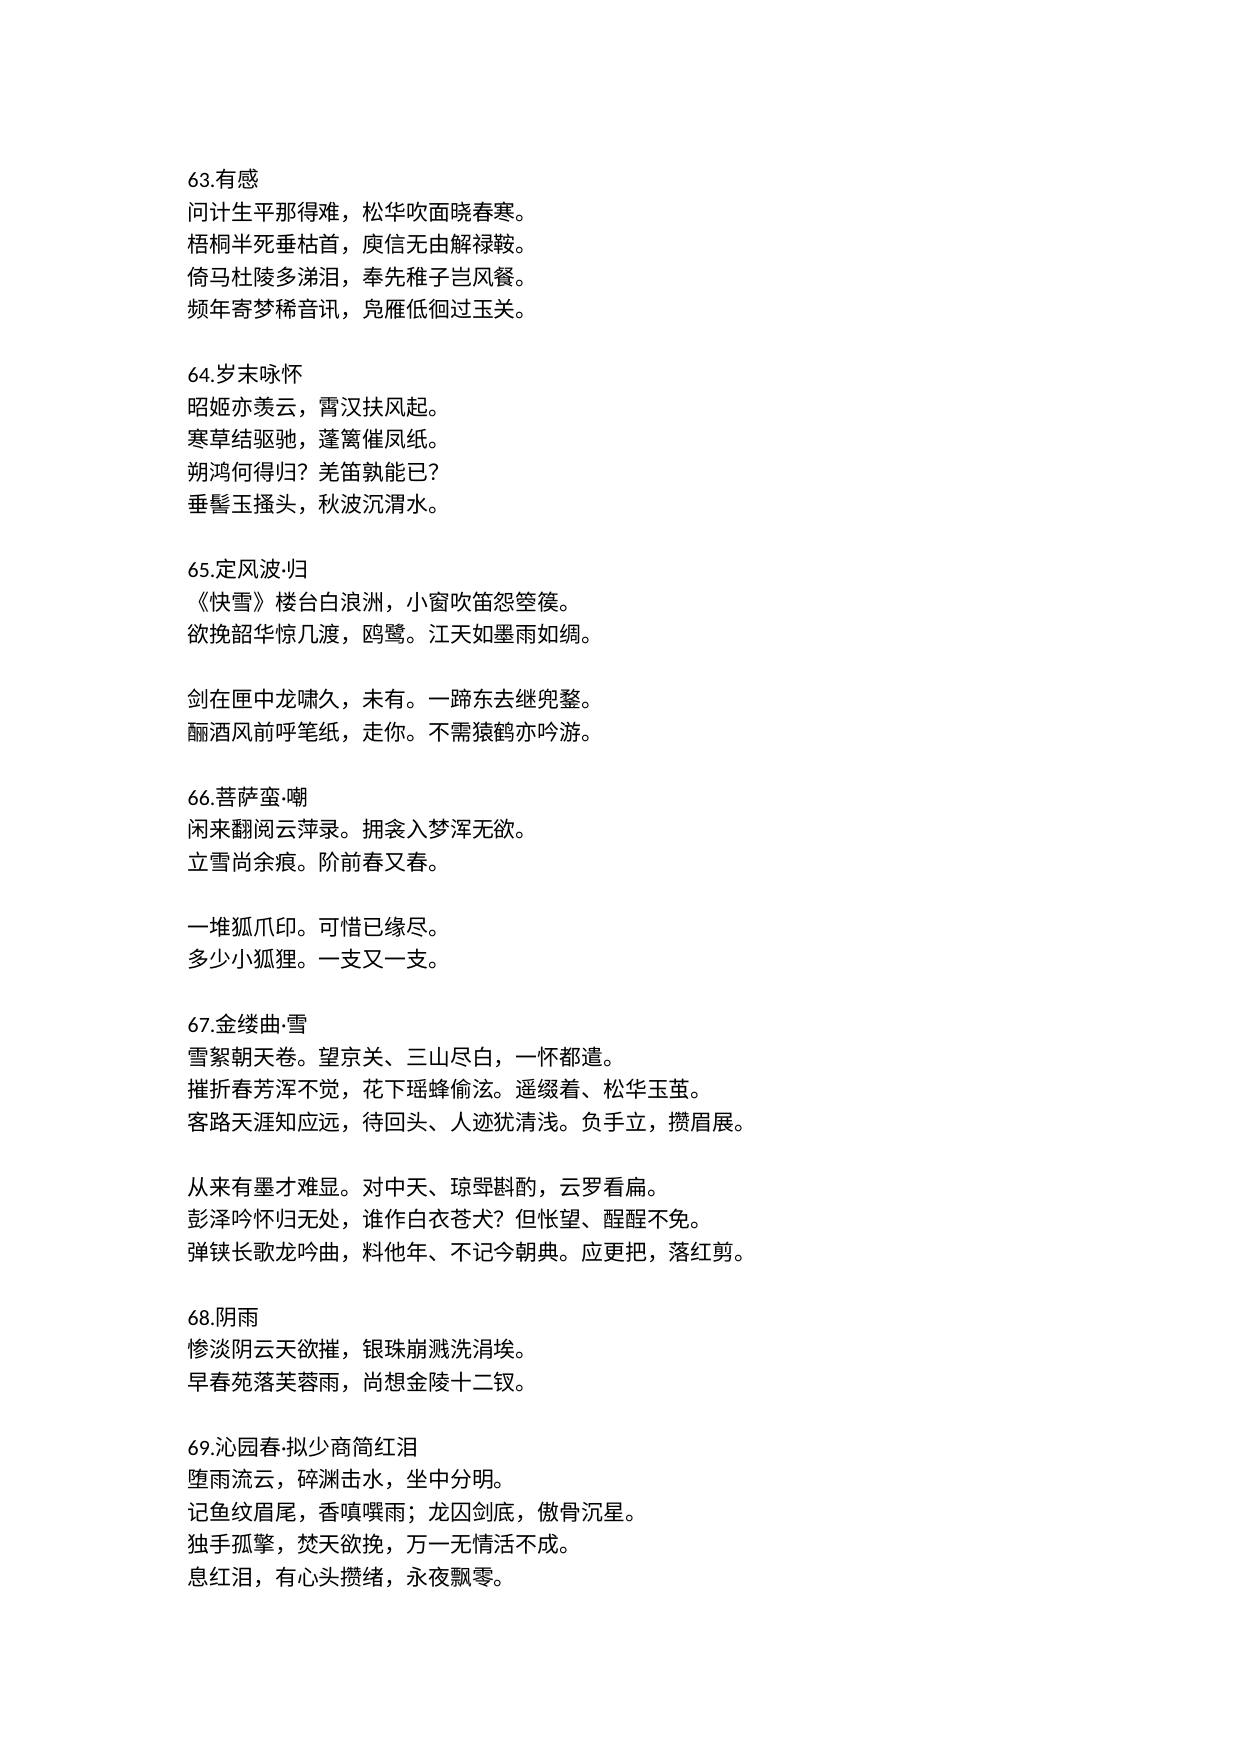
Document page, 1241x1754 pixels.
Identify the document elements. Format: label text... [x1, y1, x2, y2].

text 闲来翻阅云萍录。拥衾入梦浑无欲。 [187, 812, 1053, 844]
text 多少小狐狸。一支又一支。 [187, 942, 1053, 974]
text 63.有感 [187, 162, 1053, 194]
text 寒草结驱驰，蓬篱催凤纸。 [187, 422, 1053, 454]
text 弹铗长歌龙吟曲，料他年、不记今朝典。应更把，落红剪。 [187, 1234, 1053, 1267]
text 频年寄梦稀音讯，凫雁低徊过玉关。 [187, 292, 1053, 324]
text 雪絮朝天卷。望京关、三山尽白，一怀都遣。 [187, 1039, 1053, 1072]
text 64.岁末咏怀 [187, 357, 1053, 389]
text 早春苑落芙蓉雨，尚想金陵十二钗。 [187, 1364, 1053, 1397]
text 问计生平那得难，松华吹面晓春寒。 [187, 194, 1053, 227]
text 摧折春芳浑不觉，花下瑶蜂偷泫。遥缀着、松华玉茧。 [187, 1072, 1053, 1104]
text 梧桐半死垂枯首，庾信无由解禄鞍。 [187, 227, 1053, 259]
text 剑在匣中龙啸久，未有。一蹄东去继兜鍪。 [187, 682, 1053, 714]
text 倚马杜陵多涕泪，奉先稚子岂风餐。 [187, 259, 1053, 292]
text 从来有墨才难显。对中天、琼斝斟酌，云罗看扁。 [187, 1169, 1053, 1202]
text 酾酒风前呼笔纸，走你。不需猿鹤亦吟游。 [187, 714, 1053, 747]
text 记鱼纹眉尾，香嗔噀雨；龙囚剑底，傲骨沉星。 [187, 1494, 1053, 1527]
text 朔鸿何得归？羌笛孰能已？ [187, 454, 1053, 487]
text 68.阴雨 [187, 1299, 1053, 1332]
text 客路天涯知应远，待回头、人迹犹清浅。负手立，攒眉展。 [187, 1104, 1053, 1137]
text 66.菩萨蛮·嘲 [187, 779, 1053, 812]
text 昭姬亦羡云，霄汉扶风起。 [187, 389, 1053, 422]
text 69.沁园春·拟少商简红泪 [187, 1429, 1053, 1462]
text 惨淡阴云天欲摧，银珠崩溅洗涓埃。 [187, 1332, 1053, 1364]
text 欲挽韶华惊几渡，鸥鹭。江天如墨雨如绸。 [187, 617, 1053, 649]
text 独手孤擎，焚天欲挽，万一无情活不成。 [187, 1527, 1053, 1559]
text 彭泽吟怀归无处，谁作白衣苍犬？但怅望、酲酲不免。 [187, 1202, 1053, 1234]
text 《快雪》楼台白浪洲，小窗吹笛怨箜篌。 [187, 584, 1053, 617]
text 65.定风波·归 [187, 552, 1053, 584]
text 堕雨流云，碎渊击水，坐中分明。 [187, 1462, 1053, 1494]
text 息红泪，有心头攒绪，永夜飘零。 [187, 1559, 1053, 1592]
text 立雪尚余痕。阶前春又春。 [187, 844, 1053, 877]
text 一堆狐爪印。可惜已缘尽。 [187, 909, 1053, 942]
text 垂髻玉搔头，秋波沉渭水。 [187, 487, 1053, 519]
text 67.金缕曲·雪 [187, 1007, 1053, 1039]
